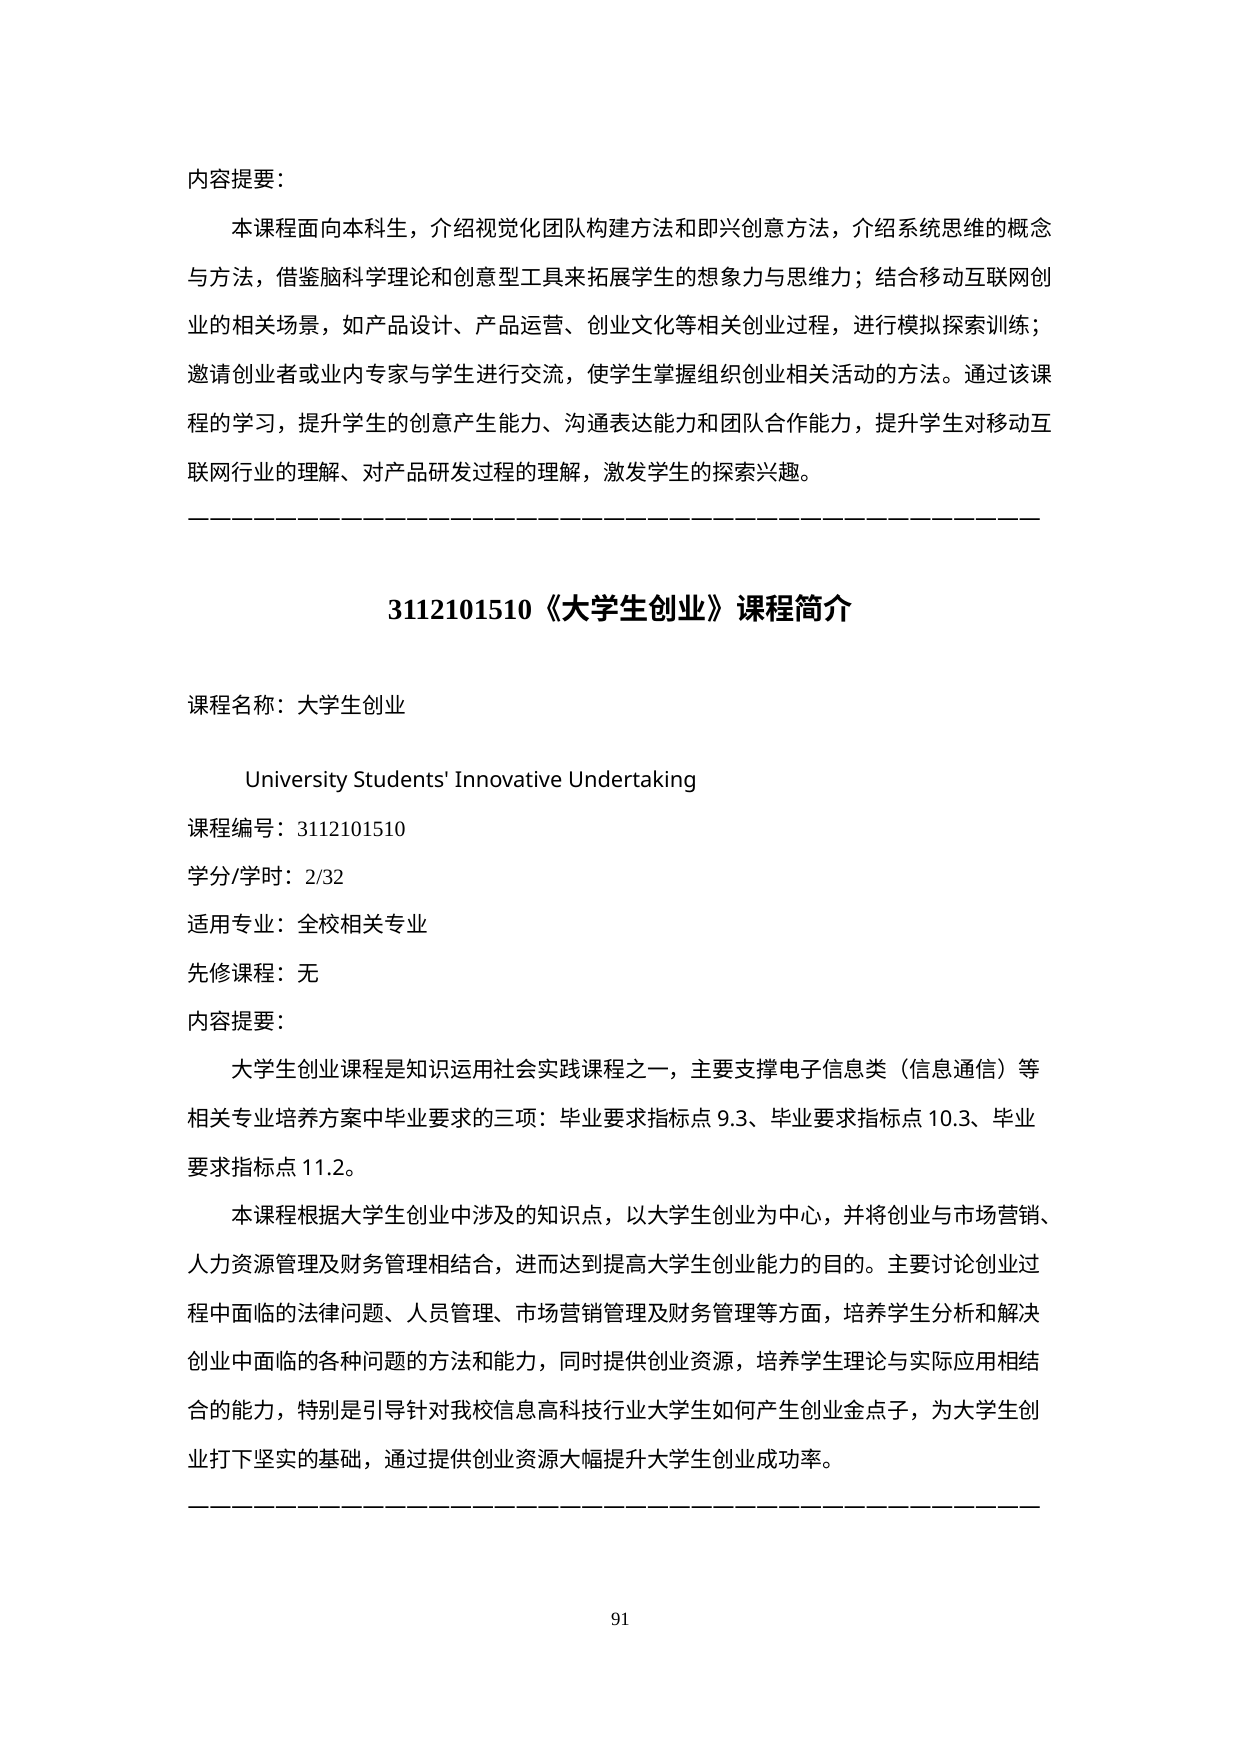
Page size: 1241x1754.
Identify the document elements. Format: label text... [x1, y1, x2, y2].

text 适用专业：全校相关专业 [187, 907, 1053, 939]
text University Students' Innovative Undertaking [187, 763, 1053, 795]
text ——————————————————————————————————————— [187, 1490, 1053, 1519]
text ——————————————————————————————————————— [187, 502, 1053, 532]
text 大学生创业课程是知识运用社会实践课程之一，主要支撑电子信息类（信息通信）等相关专业培养方案中毕业要求的三项：毕业要求指标点9.3、毕业要求指标点10.3、毕业要求指标点11.2。 [187, 1052, 1053, 1182]
text 课程编号：3112101510 [187, 810, 1053, 843]
text 内容提要： [187, 162, 1053, 194]
text 先修课程：无 [187, 955, 1053, 988]
text 本课程面向本科生，介绍视觉化团队构建方法和即兴创意方法，介绍系统思维的概念与方法，借鉴脑科学理论和创意型工具来拓展学生的想象力与思维力；结合移动互联网创业的相关场景，如产品设计、产品运营、创业文化等相关创业过程，进行模拟探索训练；邀请创业者或业内专家与学生进行交流，使学生掌握组织创业相关活动的方法。通过该课程的学习，提升学生的创意产生能力、沟通表达能力和团队合作能力，提升学生对移动互联网行业的理解、对产品研发过程的理解，激发学生的探索兴趣。 [187, 210, 1053, 487]
text 学分/学时：2/32 [187, 858, 1053, 891]
subtitle 3112101510《大学生创业》课程简介 [187, 574, 1053, 639]
text 课程名称：大学生创业 [187, 687, 1053, 720]
text 本课程根据大学生创业中涉及的知识点，以大学生创业为中心，并将创业与市场营销、人力资源管理及财务管理相结合，进而达到提高大学生创业能力的目的。主要讨论创业过程中面临的法律问题、人员管理、市场营销管理及财务管理等方面，培养学生分析和解决创业中面临的各种问题的方法和能力，同时提供创业资源，培养学生理论与实际应用相结合的能力，特别是引导针对我校信息高科技行业大学生如何产生创业金点子，为大学生创业打下坚实的基础，通过提供创业资源大幅提升大学生创业成功率。 [187, 1198, 1053, 1474]
text 内容提要： [187, 1003, 1053, 1036]
